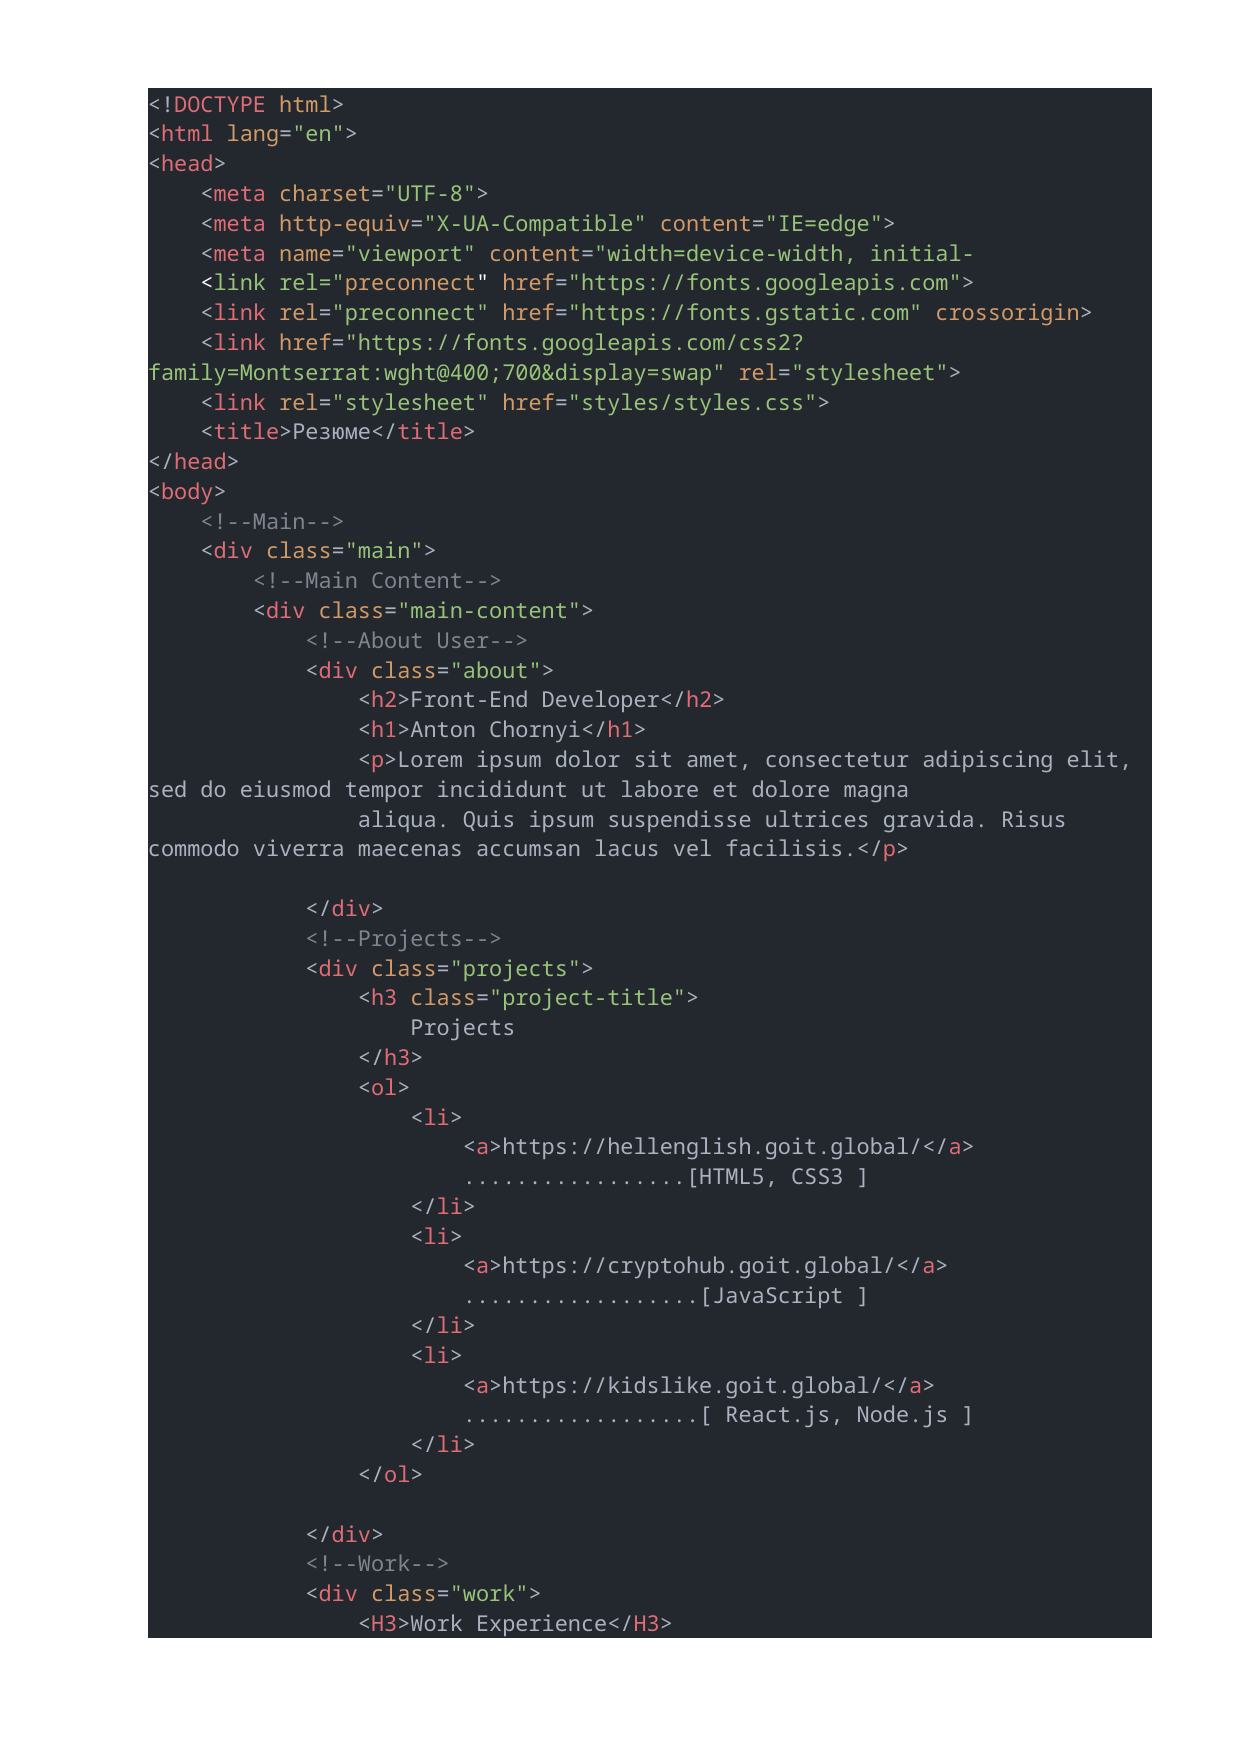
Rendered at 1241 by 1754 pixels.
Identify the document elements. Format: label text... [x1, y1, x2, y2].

text <meta name="viewport" content="width=device-width, initial- [148, 237, 1152, 267]
text </ol> [148, 1459, 1152, 1489]
text <div class="main"> [148, 535, 1152, 565]
text <!--Work--> [148, 1548, 1152, 1578]
text </h3> [148, 1042, 1152, 1072]
text <!--Main--> [148, 506, 1152, 535]
text <div class="work"> [148, 1578, 1152, 1608]
text <div class="main-content"> [148, 595, 1152, 625]
text <html lang="en"> [148, 118, 1152, 148]
text <title>Резюме</title> [148, 416, 1152, 446]
text <ol> [148, 1072, 1152, 1101]
text <H3>Work Experience</H3> [148, 1608, 1152, 1638]
text <div class="about"> [148, 654, 1152, 684]
text <link rel="preconnect" href="https://fonts.googleapis.com"> [148, 267, 1152, 297]
text aliqua. Quis ipsum suspendisse ultrices gravida. Risus commodo viverra maecenas accumsan lacus vel facilisis.</p> [148, 803, 1152, 863]
text <p>Lorem ipsum dolor sit amet, consectetur adipiscing elit, sed do eiusmod tempor incididunt ut labore et dolore magna [148, 744, 1152, 803]
text <li> [148, 1101, 1152, 1131]
text <link rel="preconnect" href="https://fonts.gstatic.com" crossorigin> [148, 297, 1152, 327]
text <link rel="stylesheet" href="styles/styles.css"> [148, 386, 1152, 416]
text <a>https://cryptohub.goit.global/</a> [148, 1250, 1152, 1280]
text <meta charset="UTF-8"> [148, 178, 1152, 208]
text <h1>Anton Chornyi</h1> [148, 714, 1152, 744]
text <li> [148, 1340, 1152, 1369]
text <div class="projects"> [148, 952, 1152, 982]
text <body> [148, 476, 1152, 506]
text ..................[JavaScript ] [148, 1280, 1152, 1310]
text </li> [148, 1310, 1152, 1340]
text <a>https://hellenglish.goit.global/</a> [148, 1131, 1152, 1161]
text <h2>Front-End Developer</h2> [148, 684, 1152, 714]
text ..................[ React.js, Node.js ] [148, 1399, 1152, 1429]
text <h3 class="project-title"> [148, 982, 1152, 1012]
text </li> [148, 1429, 1152, 1459]
text Projects [148, 1012, 1152, 1042]
text <link href="https://fonts.googleapis.com/css2?family=Montserrat:wght@400;700&display=swap" rel="stylesheet"> [148, 327, 1152, 386]
text </li> [148, 1191, 1152, 1221]
text <!DOCTYPE html> [148, 88, 1152, 118]
text </head> [148, 446, 1152, 476]
text <head> [148, 148, 1152, 178]
text <li> [148, 1221, 1152, 1250]
text <meta http-equiv="X-UA-Compatible" content="IE=edge"> [148, 208, 1152, 237]
text .................[HTML5, CSS3 ] [148, 1161, 1152, 1191]
text <!--About User--> [148, 625, 1152, 654]
text <!--Main Content--> [148, 565, 1152, 595]
text </div> [148, 893, 1152, 923]
text <!--Projects--> [148, 923, 1152, 952]
text <a>https://kidslike.goit.global/</a> [148, 1369, 1152, 1399]
text </div> [148, 1518, 1152, 1548]
